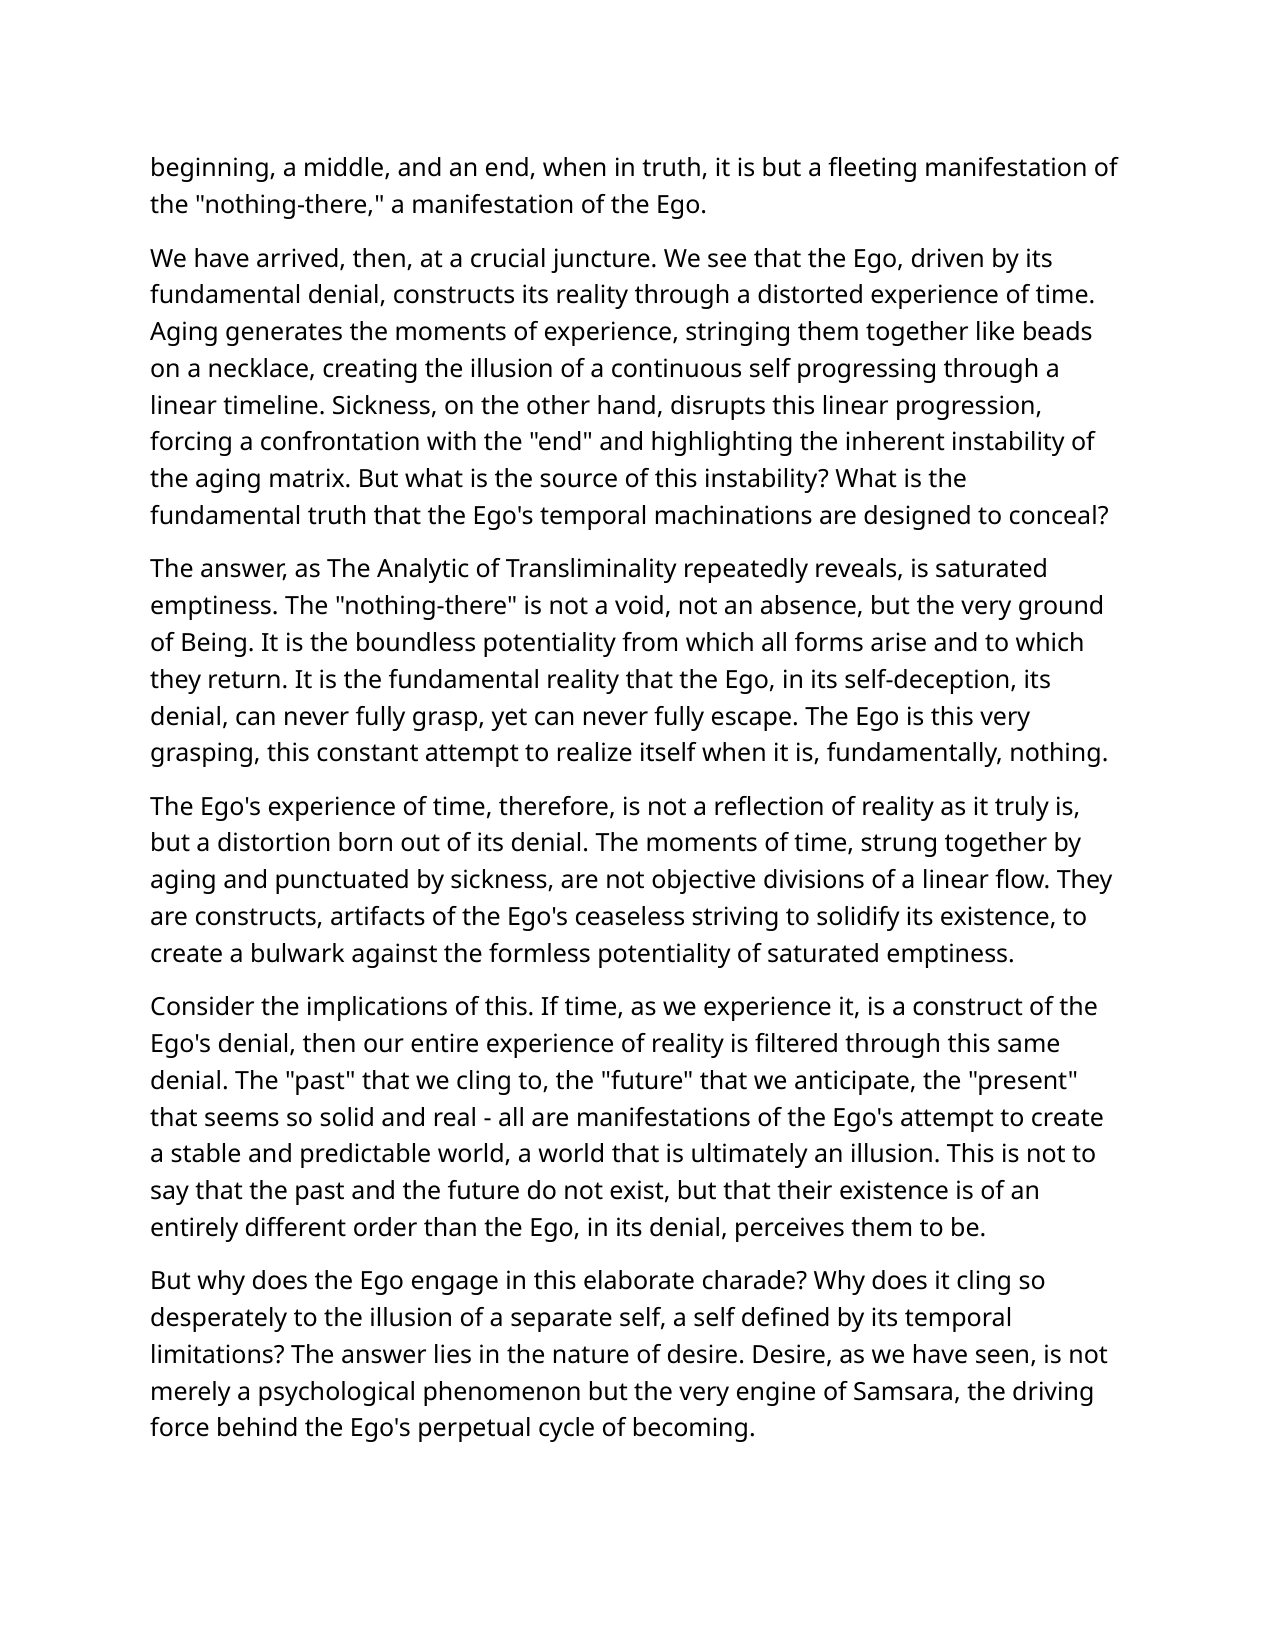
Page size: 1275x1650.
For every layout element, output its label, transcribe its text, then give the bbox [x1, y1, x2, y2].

text Consider the implications of this. If time, as we experience it, is a construct of the Ego's denial, then our entire experience of reality is filtered through this same denial. The "past" that we cling to, the "future" that we anticipate, the "present" that seems so solid and real - all are manifestations of the Ego's attempt to create a stable and predictable world, a world that is ultimately an illusion. This is not to say that the past and the future do not exist, but that their existence is of an entirely different order than the Ego, in its denial, perceives them to be. [150, 989, 1125, 1243]
text The answer, as The Analytic of Transliminality repeatedly reveals, is saturated emptiness. The "nothing-there" is not a void, not an absence, but the very ground of Being. It is the boundless potentiality from which all forms arise and to which they return. It is the fundamental reality that the Ego, in its self-deception, its denial, can never fully grasp, yet can never fully escape. The Ego is this very grasping, this constant attempt to realize itself when it is, fundamentally, nothing. [150, 551, 1125, 769]
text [150, 150, 1125, 221]
text We have arrived, then, at a crucial juncture. We see that the Ego, driven by its fundamental denial, constructs its reality through a distorted experience of time. Aging generates the moments of experience, stringing them together like beads on a necklace, creating the illusion of a continuous self progressing through a linear timeline. Sickness, on the other hand, disrupts this linear progression, forcing a confrontation with the "end" and highlighting the inherent instability of the aging matrix. But what is the source of this instability? What is the fundamental truth that the Ego's temporal machinations are designed to conceal? [150, 240, 1125, 532]
text The Ego's experience of time, therefore, is not a reflection of reality as it truly is, but a distortion born out of its denial. The moments of time, strung together by aging and punctuated by sickness, are not objective divisions of a linear flow. They are constructs, artifacts of the Ego's ceaseless striving to solidify its existence, to create a bulwark against the formless potentiality of saturated emptiness. [150, 788, 1125, 969]
text But why does the Ego engage in this elaborate charade? Why does it cling so desperately to the illusion of a separate self, a self defined by its temporal limitations? The answer lies in the nature of desire. Desire, as we have seen, is not merely a psychological phenomenon but the very engine of Samsara, the driving force behind the Ego's perpetual cycle of becoming. [150, 1263, 1125, 1444]
